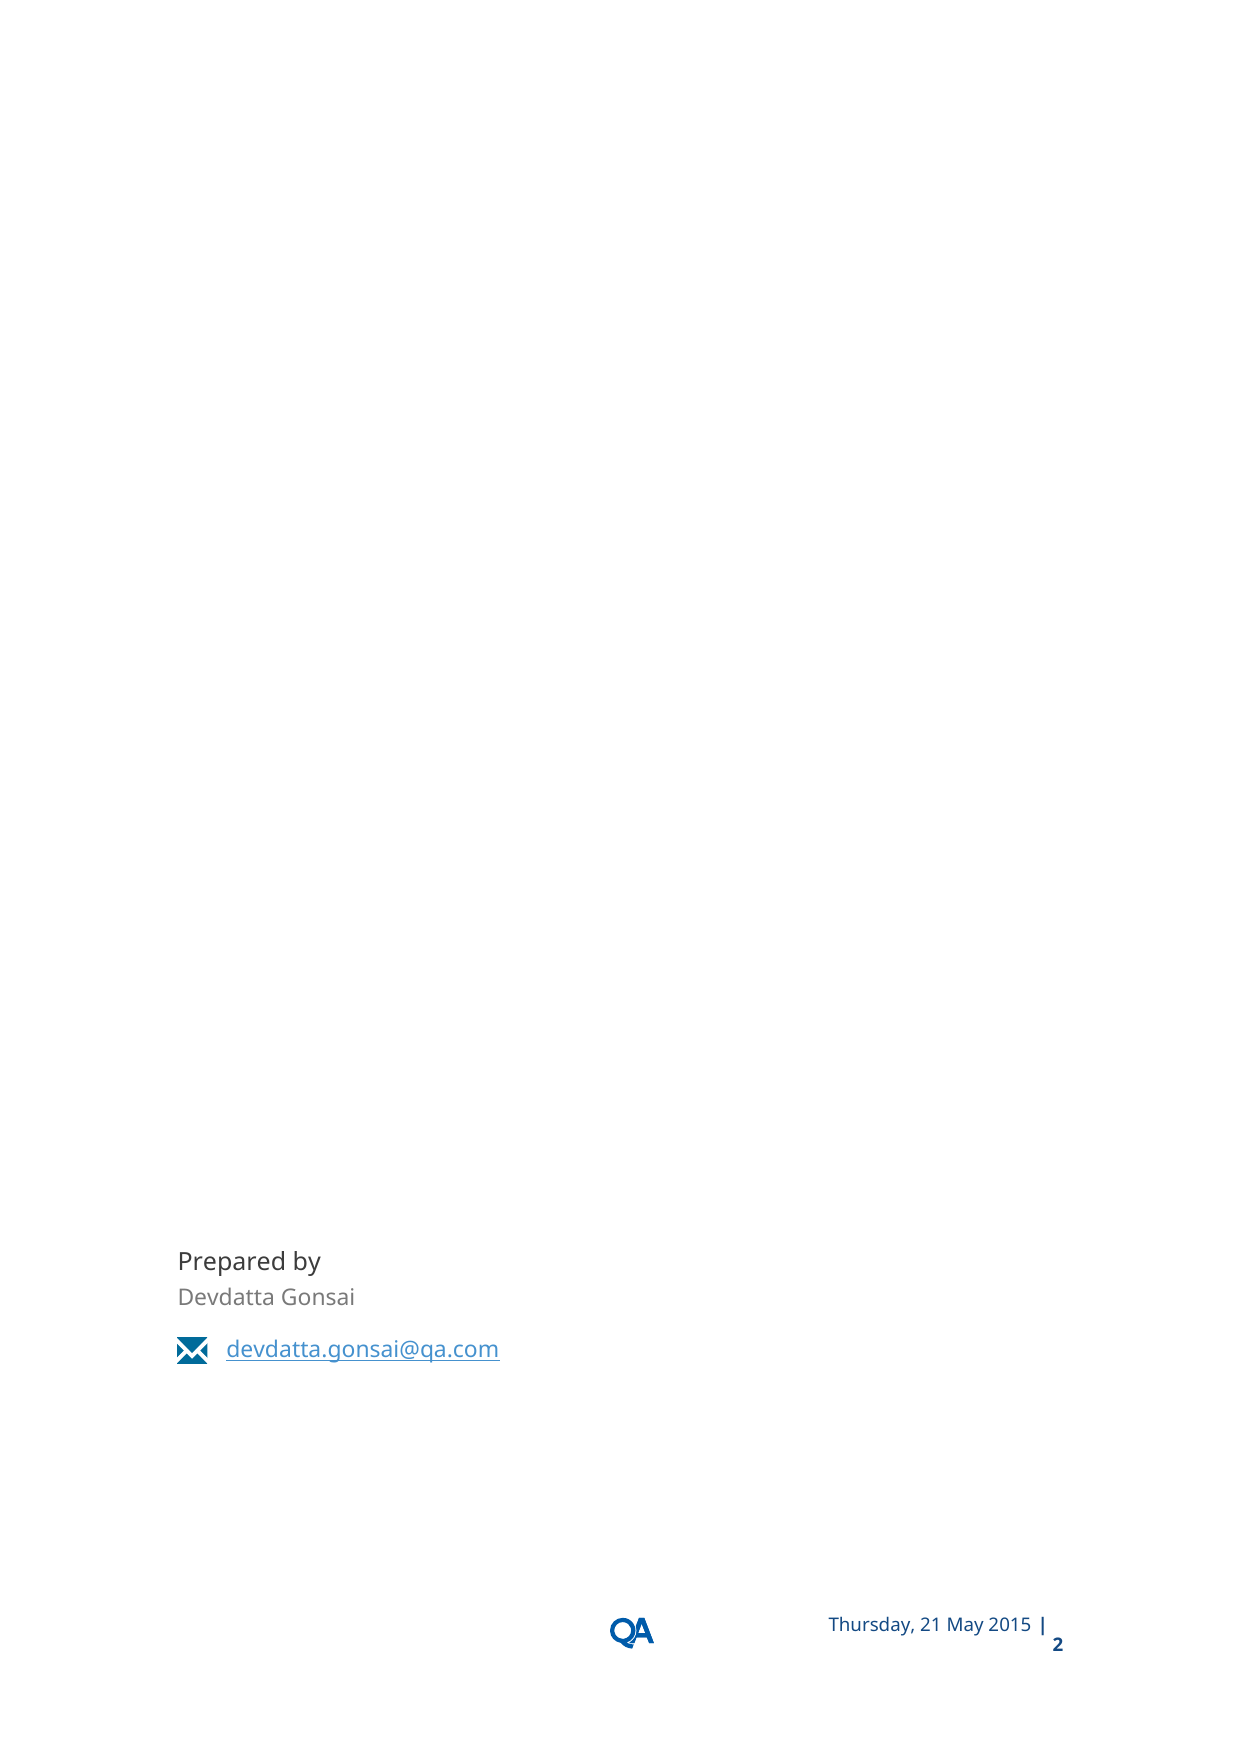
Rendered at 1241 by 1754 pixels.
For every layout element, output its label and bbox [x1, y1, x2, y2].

picture [177, 1339, 208, 1362]
